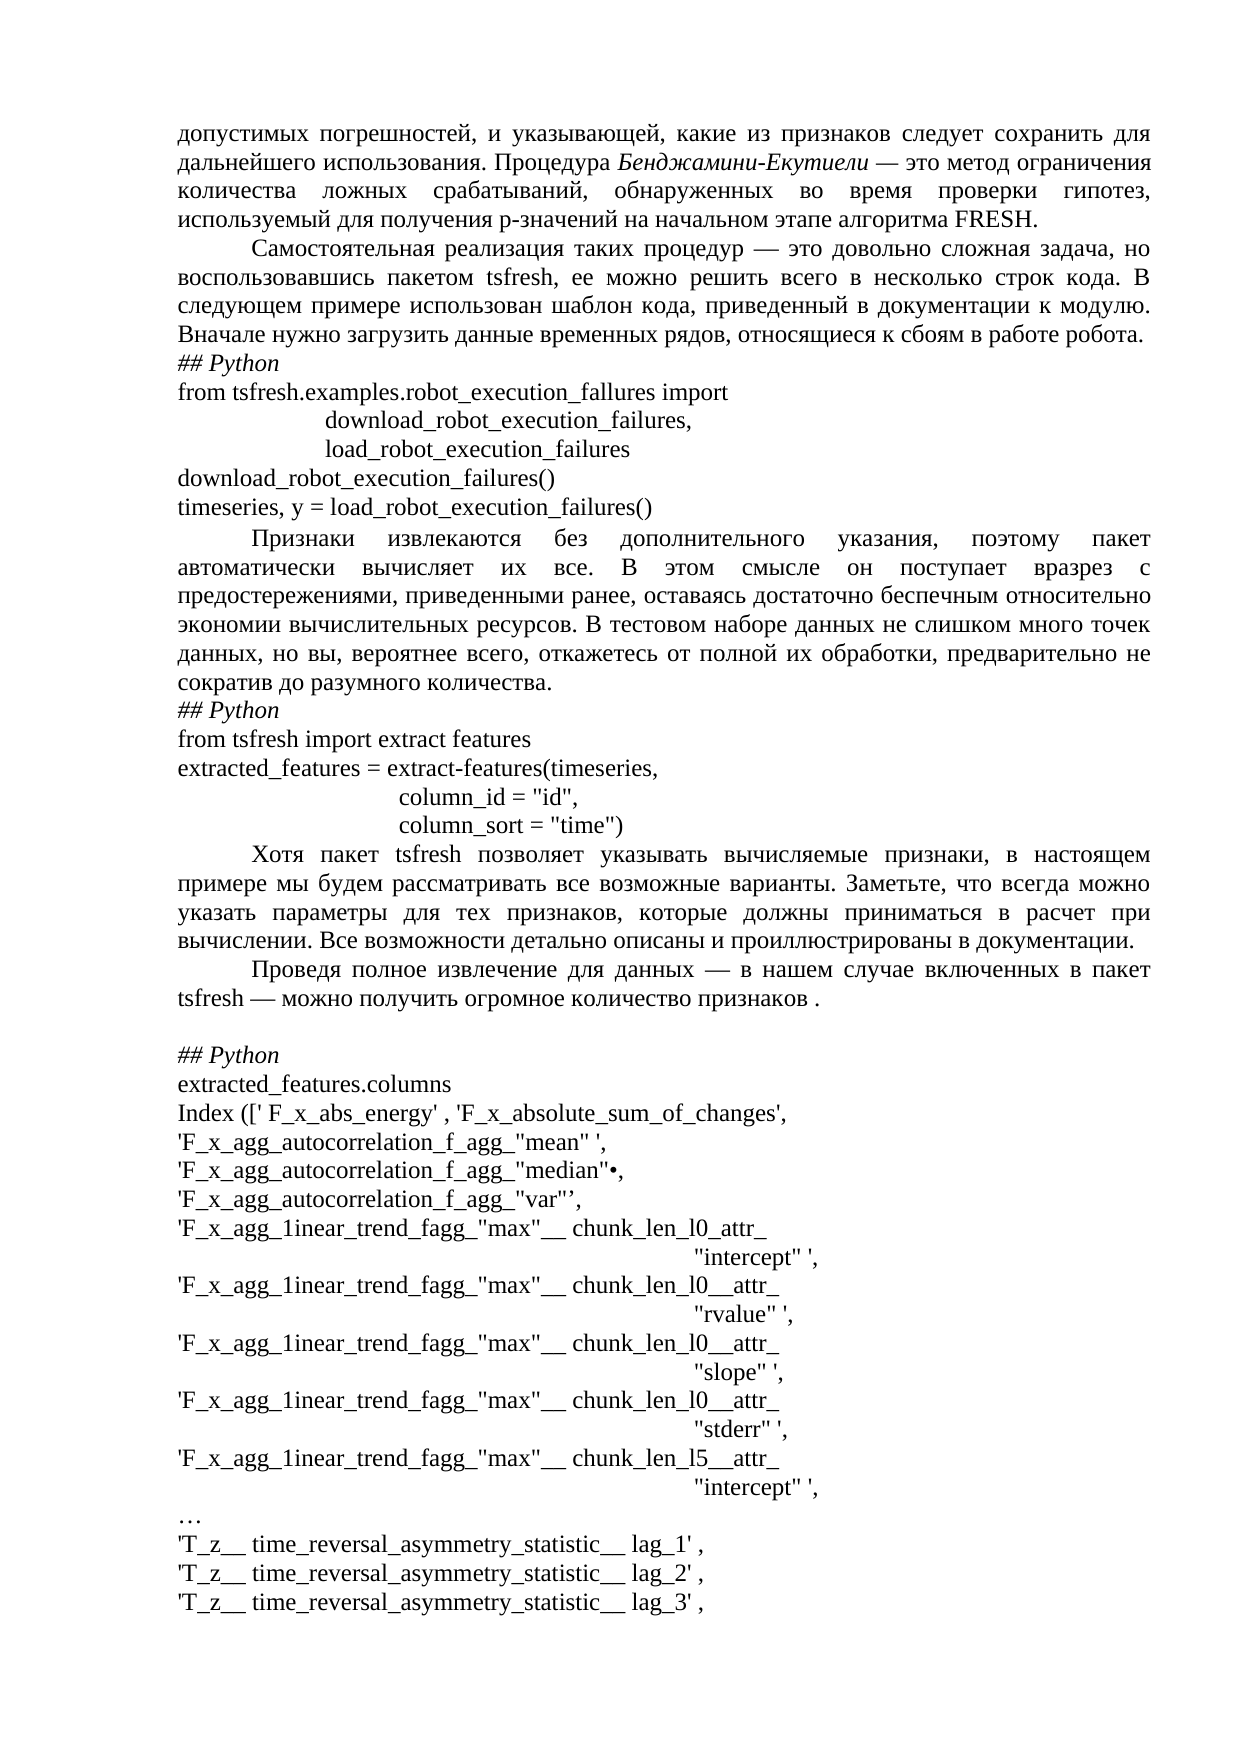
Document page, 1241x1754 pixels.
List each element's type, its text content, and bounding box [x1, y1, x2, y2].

text 'F_x_agg_autocorrelation_f_agg_"median"•, [177, 1155, 1152, 1184]
text Index ([' F_x_abs_energy' , 'F_x_absolute_sum_of_changes', [177, 1098, 1152, 1127]
text "intercept" ', [620, 1242, 1152, 1270]
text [177, 118, 1152, 233]
text ## Python [177, 695, 1152, 724]
text … [177, 1500, 1152, 1529]
text Признаки извлекаются без дополнительного указания, поэтому пакет автоматически вычисляет их все. В этом смысле он поступает вразрез с предостережениями, приведенными ранее, оставаясь достаточно беспечным относительно экономии вычислительных ресурсов. В тестовом наборе данных не слишком много точек данных, но вы, вероятнее всего, откажетесь от полной их обработки, предварительно не сократив до разумного количества. [177, 523, 1152, 695]
text 'F_x_agg_1inear_trend_fagg_"max"__ chunk_len_l0__attr_ [177, 1270, 1152, 1299]
text timeseries, у = load_robot_execution_failures() [177, 492, 1152, 521]
text 'T_z__ time_reversal_asymmetry_statistic__ lag_2' , [177, 1558, 1152, 1587]
text 'F_x_agg_autocorrelation_f_agg_"var"’, [177, 1184, 1152, 1213]
text 'T_z__ time_reversal_asymmetry_statistic__ lag_1' , [177, 1529, 1152, 1558]
text 'F_x_agg_autocorrelation_f_agg_"mean" ', [177, 1127, 1152, 1155]
text load_robot_execution_failures [251, 434, 1152, 463]
text ## Python [177, 1040, 1152, 1069]
text "intercept" ', [620, 1472, 1152, 1500]
text column_id = "id", [325, 782, 1152, 810]
text 'F_x_agg_1inear_trend_fagg_"max"__ chunk_len_l5__attr_ [177, 1443, 1152, 1472]
text Хотя пакет tsfresh позволяет указывать вычисляемые признаки, в настоящем примере мы будем рассматривать все возможные варианты. Заметьте, что всегда можно указать параметры для тех признаков, которые должны приниматься в расчет при вычислении. Все возможности детально описаны и проиллюстрированы в документации. [177, 839, 1152, 954]
text Самостоятельная реализация таких процедур — это довольно сложная задача, но воспользовавшись пакетом tsfresh, ее можно решить всего в несколько строк кода. В следующем примере использован шаблон кода, приведенный в документации к модулю. Вначале нужно загрузить данные временных рядов, относящиеся к сбоям в работе робота. [177, 233, 1152, 348]
text from tsfresh import extract features [177, 724, 1152, 753]
text download_robot_execution_failures, [251, 406, 1152, 434]
text column_sort = "time") [325, 810, 1152, 839]
text ## Python [177, 348, 1152, 377]
text from tsfresh.examples.robot_execution_fallures import [177, 377, 1152, 406]
text "stderr" ', [620, 1414, 1152, 1443]
text Проведя полное извлечение для данных — в нашем случае включенных в пакет tsfresh — можно получить огромное количество признаков . [177, 954, 1152, 1012]
text download_robot_execution_failures() [177, 463, 1152, 492]
text 'F_x_agg_1inear_trend_fagg_"max"__ chunk_len_l0_attr_ [177, 1213, 1152, 1242]
text "rvalue" ', [620, 1299, 1152, 1328]
text 'F_x_agg_1inear_trend_fagg_"max"__ chunk_len_l0__attr_ [177, 1328, 1152, 1357]
text extracted_features = extract-features(timeseries, [177, 753, 1152, 782]
text "slope" ', [620, 1357, 1152, 1385]
text 'F_x_agg_1inear_trend_fagg_"max"__ chunk_len_l0__attr_ [177, 1385, 1152, 1414]
text extracted_features.columns [177, 1069, 1152, 1098]
text 'T_z__ time_reversal_asymmetry_statistic__ lag_3' , [177, 1587, 1152, 1615]
